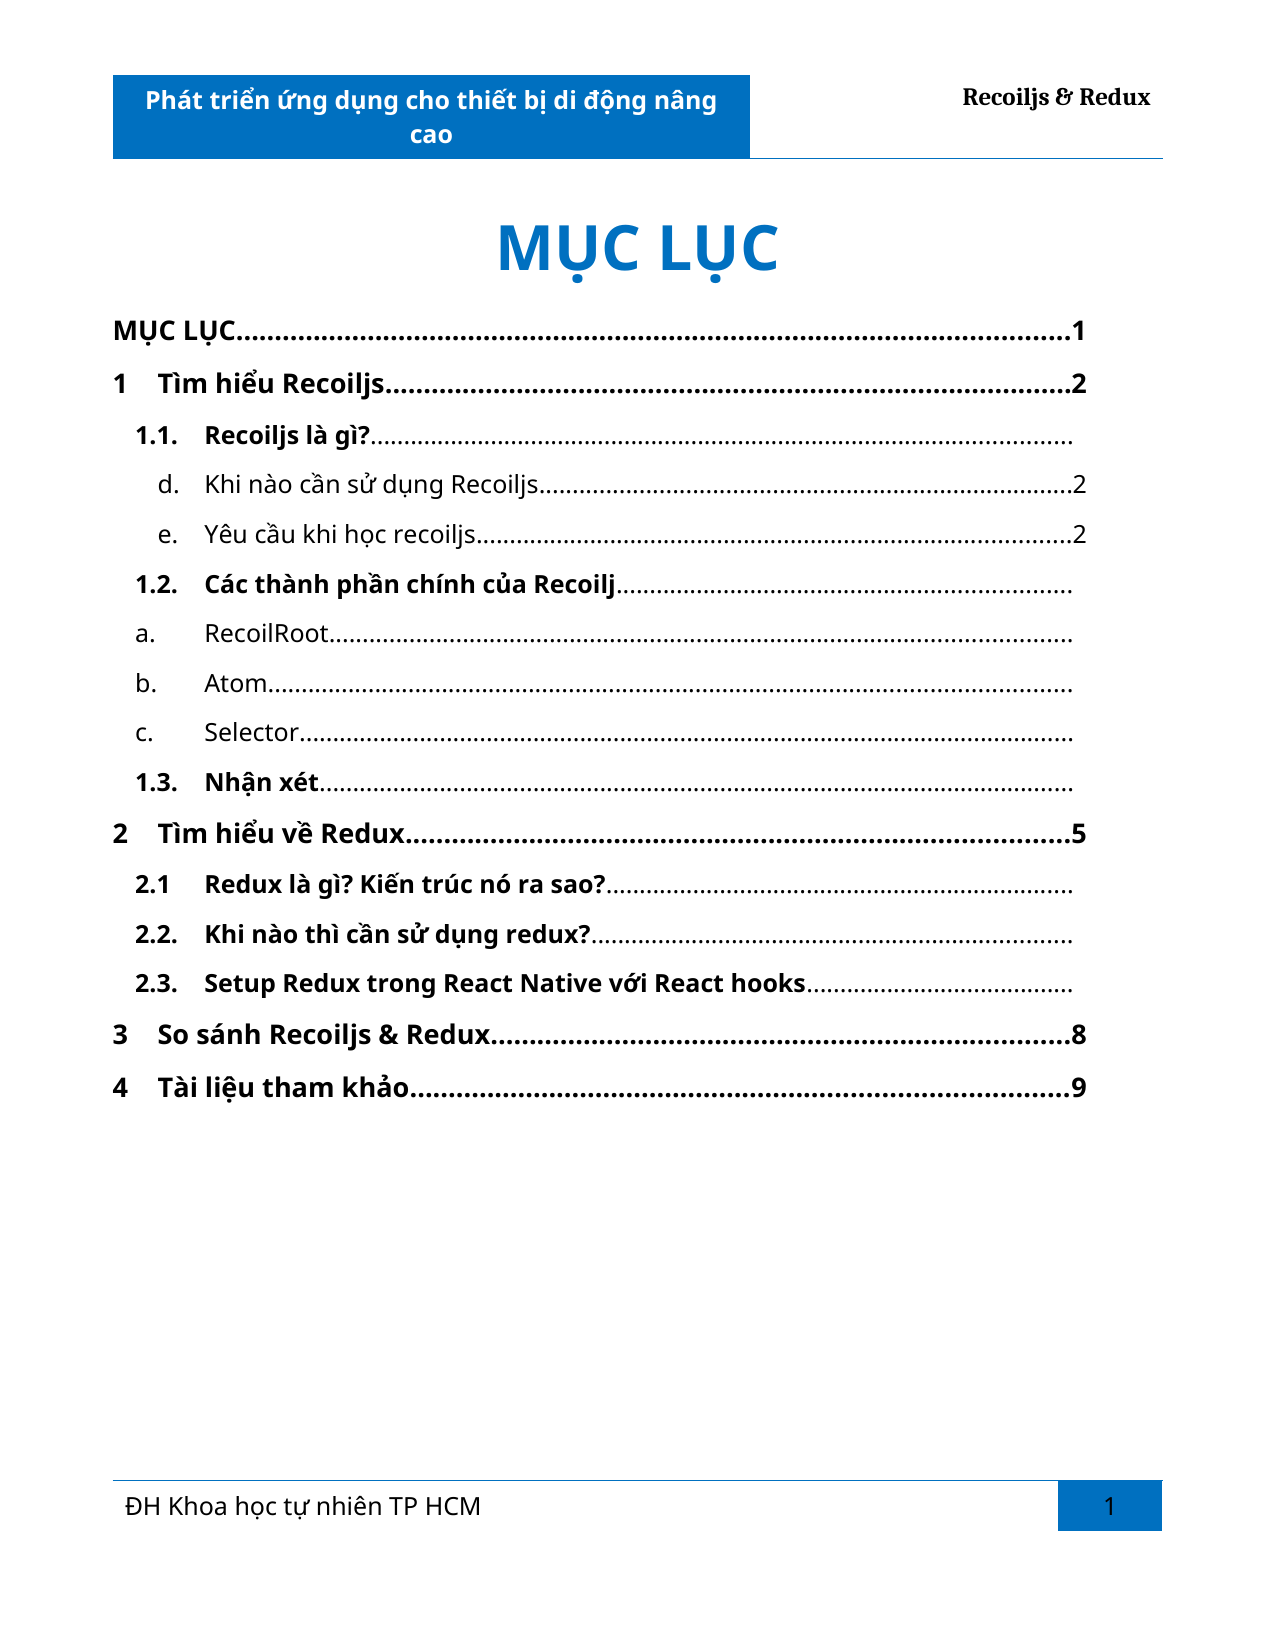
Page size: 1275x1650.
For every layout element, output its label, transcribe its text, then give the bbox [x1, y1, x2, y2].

text 4 Tài liệu tham khảo 9 [112, 1068, 1162, 1105]
text 1.1. Recoiljs là gì? 2 [135, 417, 1050, 452]
text 2 Tìm hiểu về Redux 5 [112, 814, 1162, 851]
text 2.3. Setup Redux trong React Native với React hooks 6 [135, 966, 1050, 1000]
text d. Khi nào cần sử dụng Recoiljs 2 [157, 467, 1162, 501]
text MỤC LỤC 1 [112, 312, 1162, 349]
text 3 So sánh Recoiljs & Redux 8 [112, 1016, 1162, 1053]
text a. RecoilRoot 3 [135, 616, 1050, 650]
text e. Yêu cầu khi học recoiljs 2 [157, 517, 1162, 551]
text 2.2. Khi nào thì cần sử dụng redux? 6 [135, 917, 1050, 951]
subtitle MỤC LỤC [112, 204, 1162, 289]
text 1 Tìm hiểu Recoiljs 2 [112, 365, 1162, 402]
text c. Selector 4 [135, 715, 1050, 749]
text b. Atom 3 [135, 665, 1050, 699]
text 1.2. Các thành phần chính của Recoilj 2 [135, 566, 1050, 600]
text 2.1 Redux là gì? Kiến trúc nó ra sao? 5 [135, 867, 1050, 901]
text 1.3. Nhận xét 4 [135, 764, 1050, 799]
